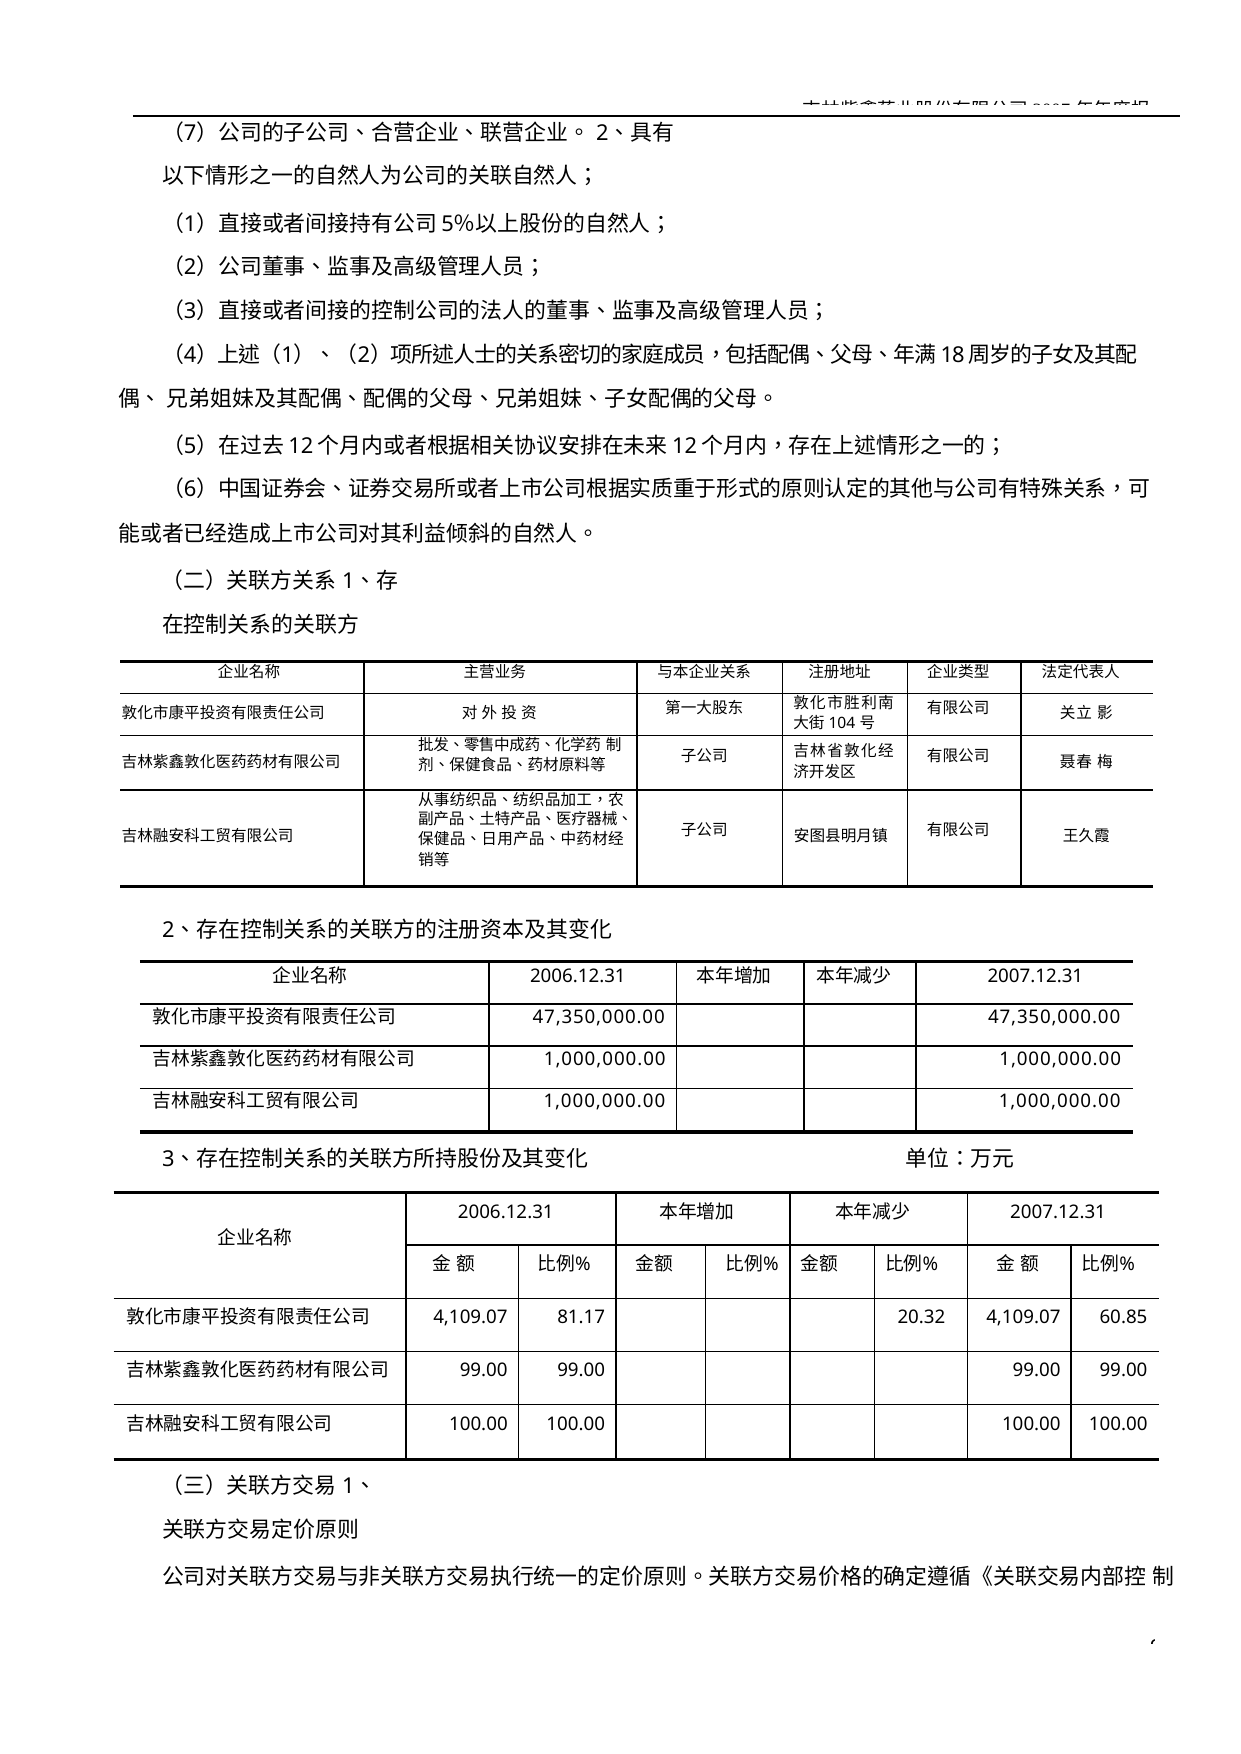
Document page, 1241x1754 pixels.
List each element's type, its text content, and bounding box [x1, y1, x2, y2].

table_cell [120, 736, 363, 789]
text （二）关联方关系 1、存在控制关系的关联方 [161, 565, 416, 638]
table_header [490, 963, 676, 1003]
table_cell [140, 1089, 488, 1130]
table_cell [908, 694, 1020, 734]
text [118, 1561, 1176, 1591]
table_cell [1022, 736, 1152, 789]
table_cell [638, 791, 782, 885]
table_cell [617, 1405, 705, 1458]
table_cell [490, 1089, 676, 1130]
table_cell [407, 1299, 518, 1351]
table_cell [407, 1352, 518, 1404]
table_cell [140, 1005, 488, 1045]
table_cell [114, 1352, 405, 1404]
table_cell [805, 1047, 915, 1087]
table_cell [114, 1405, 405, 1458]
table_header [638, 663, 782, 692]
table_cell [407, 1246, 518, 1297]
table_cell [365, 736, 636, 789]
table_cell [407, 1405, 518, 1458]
text 3、存在控制关系的关联方所持股份及其变化 单位：万元 [162, 1142, 1176, 1172]
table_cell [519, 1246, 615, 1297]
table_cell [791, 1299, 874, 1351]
text 2、存在控制关系的关联方的注册资本及其变化 [162, 914, 1176, 944]
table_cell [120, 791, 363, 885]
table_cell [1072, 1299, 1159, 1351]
text （6）中国证券会、证券交易所或者上市公司根据实质重于形式的原则认定的其他与公司有特殊关系，可 能或者已经造成上市公司对其利益倾斜的自然人。 [118, 473, 1150, 547]
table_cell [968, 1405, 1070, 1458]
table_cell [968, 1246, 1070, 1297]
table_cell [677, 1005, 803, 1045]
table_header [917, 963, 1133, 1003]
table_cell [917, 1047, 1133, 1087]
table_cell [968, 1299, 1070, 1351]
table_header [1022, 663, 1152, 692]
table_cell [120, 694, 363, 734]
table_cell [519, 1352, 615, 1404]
text （4）上述（1）、（2）项所述人士的关系密切的家庭成员，包括配偶、父母、年满18周岁的子女及其配偶、 兄弟姐妹及其配偶、配偶的父母、兄弟姐妹、子女配偶的父母。 [118, 338, 1176, 412]
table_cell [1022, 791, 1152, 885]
text （三）关联方交易 1、关联方交易定价原则 [161, 1470, 394, 1543]
text （3）直接或者间接的控制公司的法人的董事、监事及高级管理人员； [162, 295, 1176, 325]
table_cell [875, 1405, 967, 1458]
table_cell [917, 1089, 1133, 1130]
text （5）在过去12个月内或者根据相关协议安排在未来12个月内，存在上述情形之一的； [162, 430, 1176, 459]
text （7）公司的子公司、合营企业、联营企业。 2、具有以下情形之一的自然人为公司的关联自然人； [162, 117, 679, 190]
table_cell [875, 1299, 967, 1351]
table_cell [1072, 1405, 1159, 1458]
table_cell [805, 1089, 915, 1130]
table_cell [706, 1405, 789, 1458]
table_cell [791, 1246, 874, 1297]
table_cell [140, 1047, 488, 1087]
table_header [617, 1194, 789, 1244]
text （1）直接或者间接持有公司5％以上股份的自然人； [162, 207, 1176, 237]
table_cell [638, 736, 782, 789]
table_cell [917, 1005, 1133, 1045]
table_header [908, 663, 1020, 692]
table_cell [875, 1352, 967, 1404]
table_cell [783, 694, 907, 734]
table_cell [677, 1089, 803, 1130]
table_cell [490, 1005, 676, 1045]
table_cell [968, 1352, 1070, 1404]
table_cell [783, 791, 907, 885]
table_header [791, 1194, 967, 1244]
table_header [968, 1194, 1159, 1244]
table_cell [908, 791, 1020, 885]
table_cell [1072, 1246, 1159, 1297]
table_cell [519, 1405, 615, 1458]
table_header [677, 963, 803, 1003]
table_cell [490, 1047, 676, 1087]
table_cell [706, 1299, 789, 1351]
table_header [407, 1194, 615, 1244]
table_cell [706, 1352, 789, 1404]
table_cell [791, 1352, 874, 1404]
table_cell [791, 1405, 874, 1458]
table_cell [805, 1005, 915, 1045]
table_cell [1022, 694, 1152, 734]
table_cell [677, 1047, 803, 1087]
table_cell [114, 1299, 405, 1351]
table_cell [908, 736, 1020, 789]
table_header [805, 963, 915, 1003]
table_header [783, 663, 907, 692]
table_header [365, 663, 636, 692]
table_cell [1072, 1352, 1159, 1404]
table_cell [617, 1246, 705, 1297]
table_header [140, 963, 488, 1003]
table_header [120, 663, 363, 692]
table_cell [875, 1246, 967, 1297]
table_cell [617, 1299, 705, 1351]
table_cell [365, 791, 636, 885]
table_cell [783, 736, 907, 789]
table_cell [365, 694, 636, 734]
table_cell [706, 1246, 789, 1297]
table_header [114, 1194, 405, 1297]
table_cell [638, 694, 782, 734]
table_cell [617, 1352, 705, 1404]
text （2）公司董事、监事及高级管理人员； [162, 251, 1176, 281]
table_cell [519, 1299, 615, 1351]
